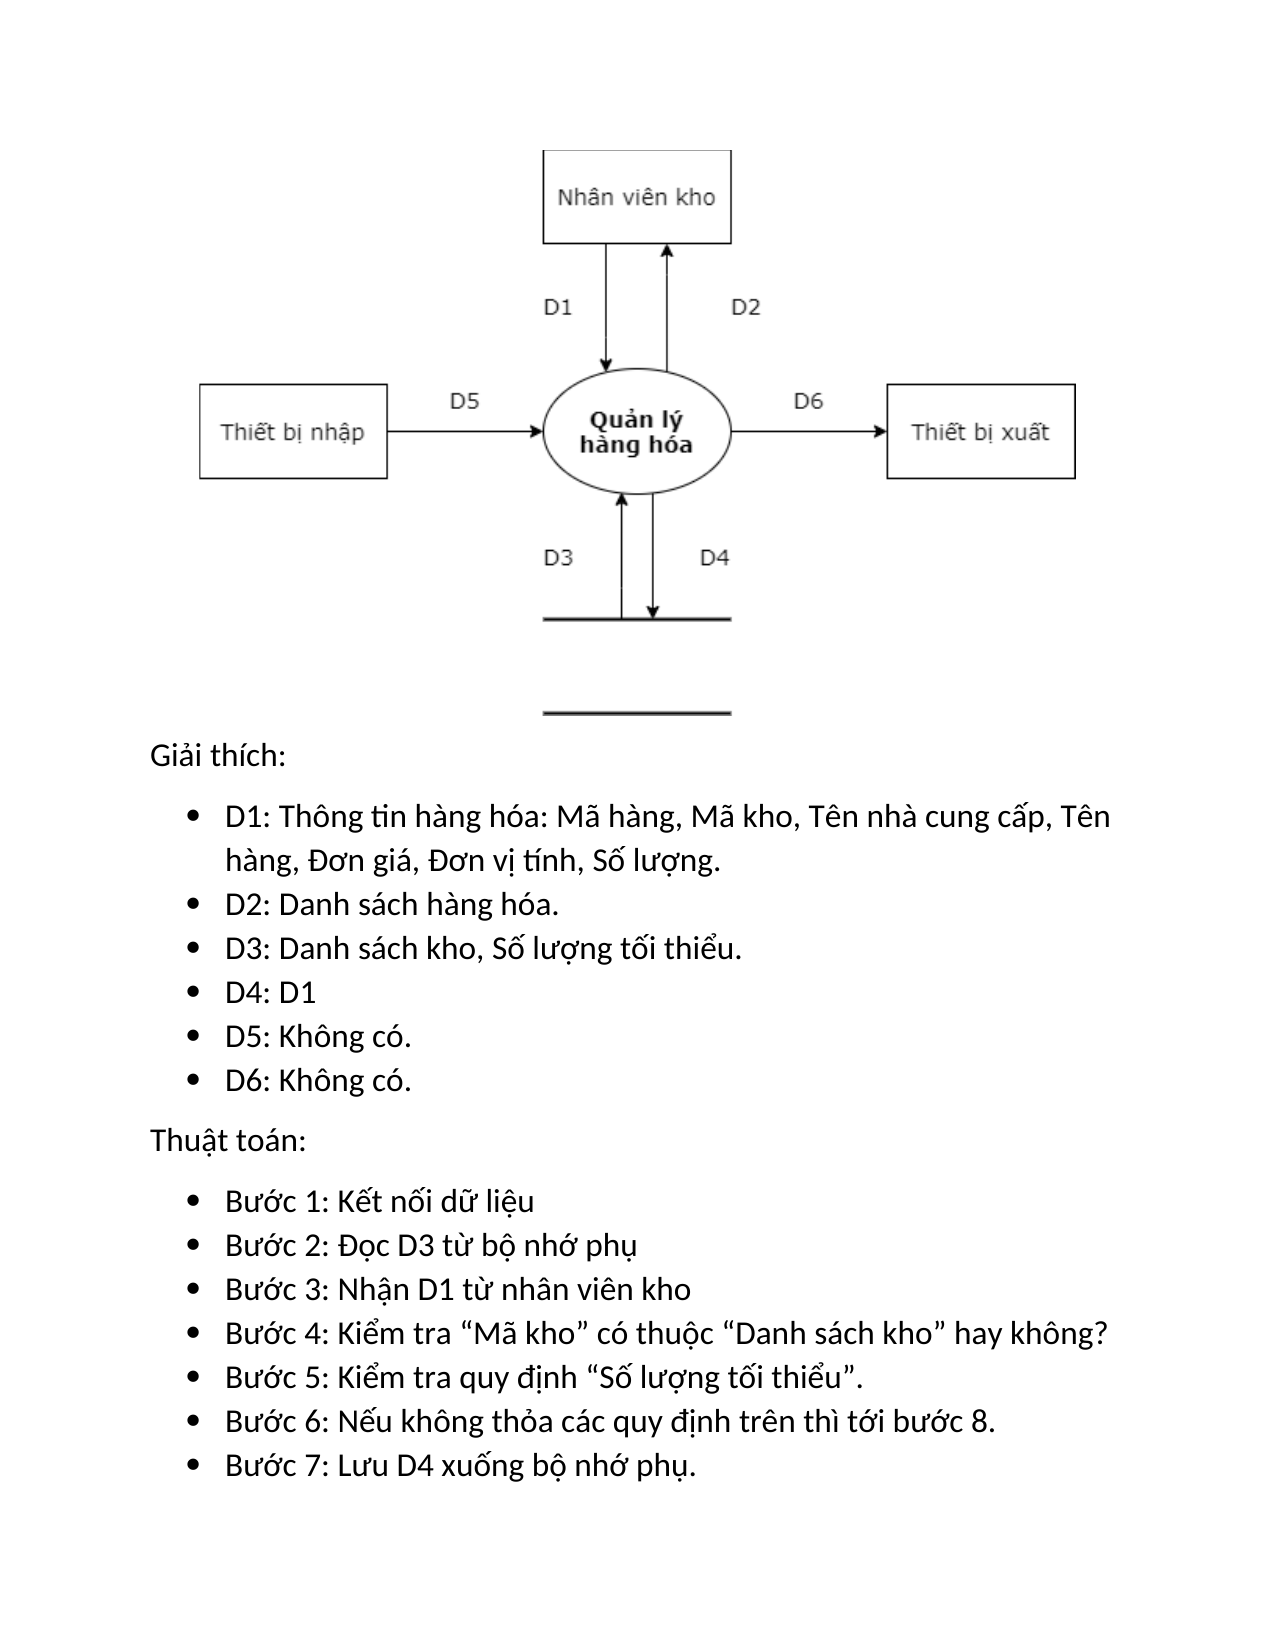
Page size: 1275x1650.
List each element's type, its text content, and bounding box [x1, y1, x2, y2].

text Thuật toán: [150, 1119, 1125, 1160]
list Bước 5: Kiểm tra quy định “Số lượng tối thiểu”. [187, 1356, 1125, 1397]
list Bước 4: Kiểm tra “Mã kho” có thuộc “Danh sách kho” hay không? [187, 1312, 1125, 1353]
list D2: Danh sách hàng hóa. [187, 883, 1125, 924]
list D6: Không có. [187, 1059, 1125, 1099]
list D3: Danh sách kho, Số lượng tối thiểu. [187, 927, 1125, 968]
picture [199, 150, 1076, 716]
list D1: Thông tin hàng hóa: Mã hàng, Mã kho, Tên nhà cung cấp, Tên hàng, Đơn giá, Đơn vị tính, Số lượng. [187, 795, 1125, 880]
list Bước 6: Nếu không thỏa các quy định trên thì tới bước 8. [187, 1400, 1125, 1441]
list Bước 2: Đọc D3 từ bộ nhớ phụ [187, 1224, 1125, 1265]
list Bước 1: Kết nối dữ liệu [187, 1180, 1125, 1221]
text Giải thích: [150, 734, 1125, 775]
list Bước 7: Lưu D4 xuống bộ nhớ phụ. [187, 1444, 1125, 1484]
list Bước 3: Nhận D1 từ nhân viên kho [187, 1268, 1125, 1309]
list D4: D1 [187, 971, 1125, 1012]
list D5: Không có. [187, 1015, 1125, 1056]
